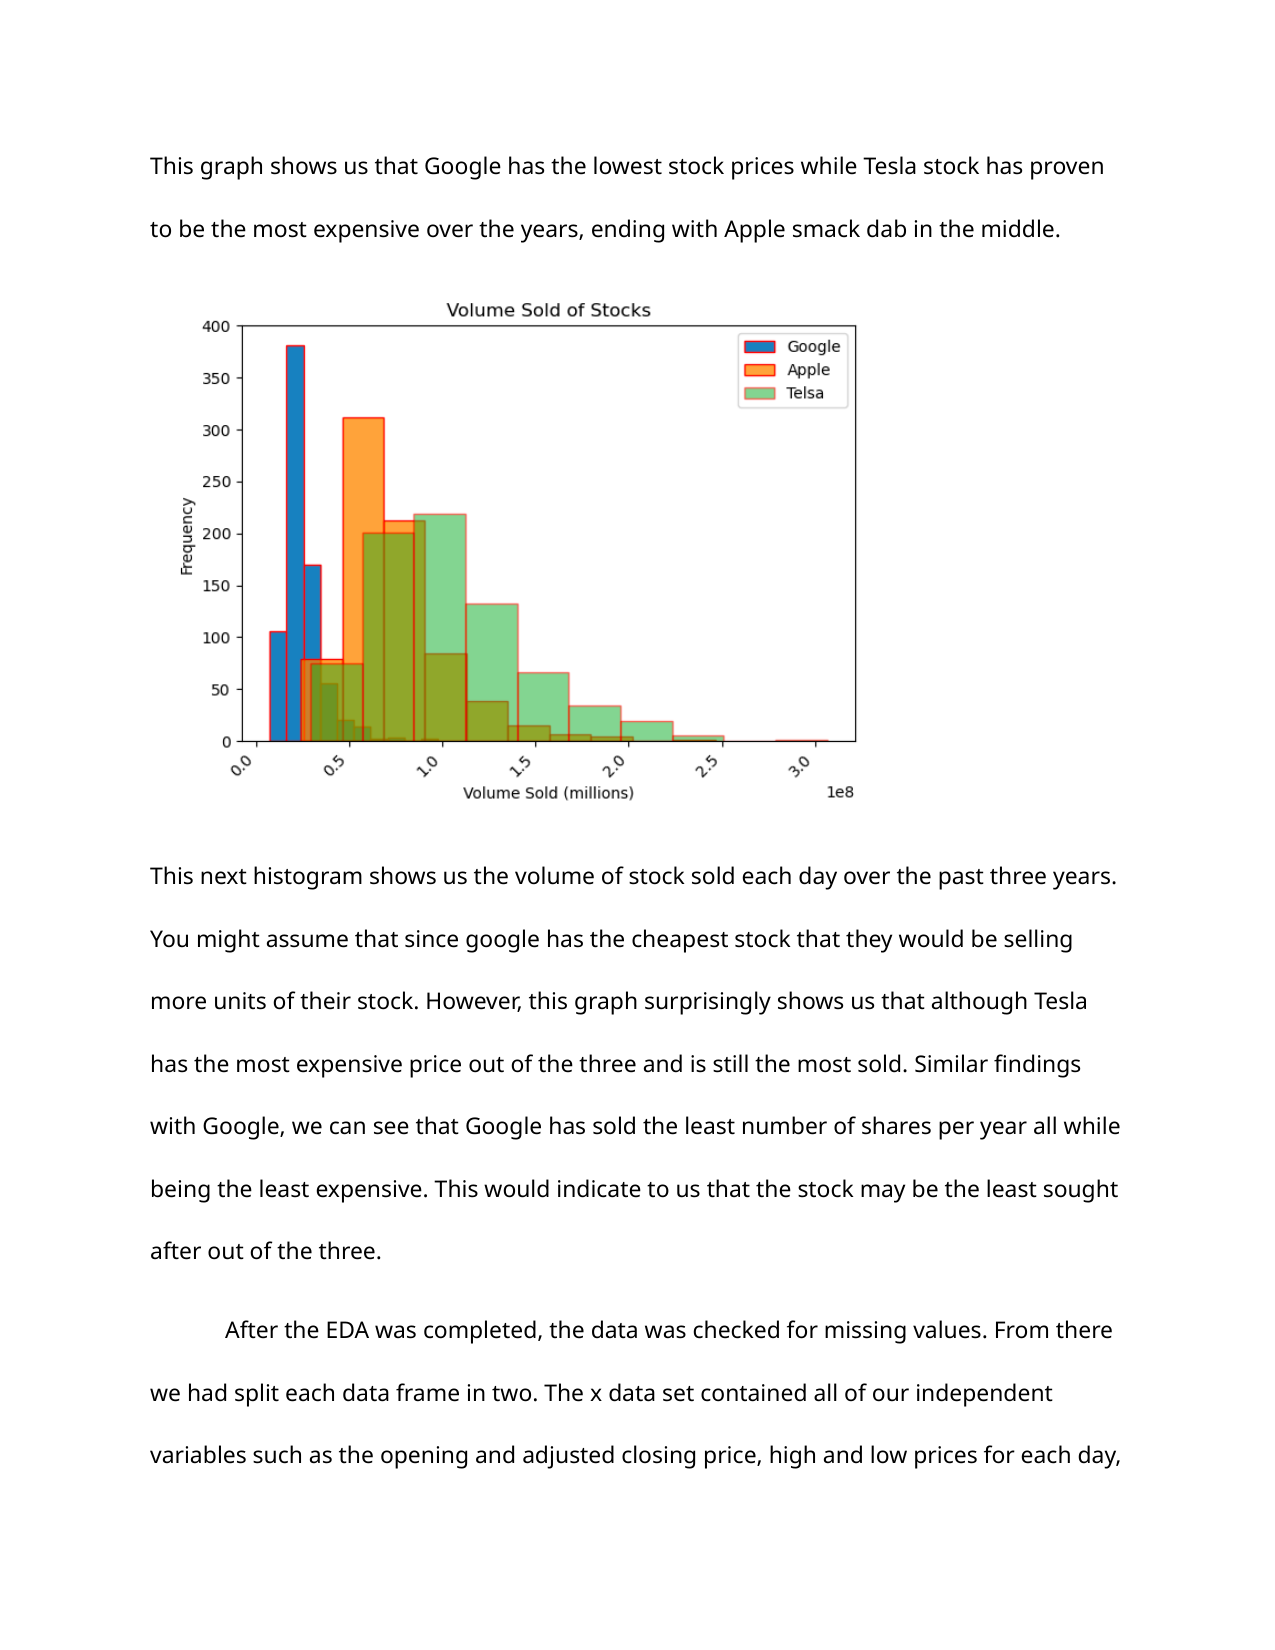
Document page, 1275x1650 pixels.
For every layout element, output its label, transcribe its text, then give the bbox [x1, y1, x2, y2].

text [150, 1314, 1125, 1471]
text This graph shows us that Google has the lowest stock prices while Tesla stock has proven to be the most expensive over the years, ending with Apple smack dab in the middle. [150, 150, 1125, 244]
text This next histogram shows us the volume of stock sold each day over the past three years. You might assume that since google has the cheapest stock that they would be selling more units of their stock. However, this graph surprisingly shows us that although Tesla has the most expensive price out of the three and is still the most sold. Similar findings with Google, we can see that Google has sold the least number of shares per year all while being the least expensive. This would indicate to us that the stock may be the least sought after out of the three. [150, 860, 1125, 1267]
picture [150, 291, 894, 813]
